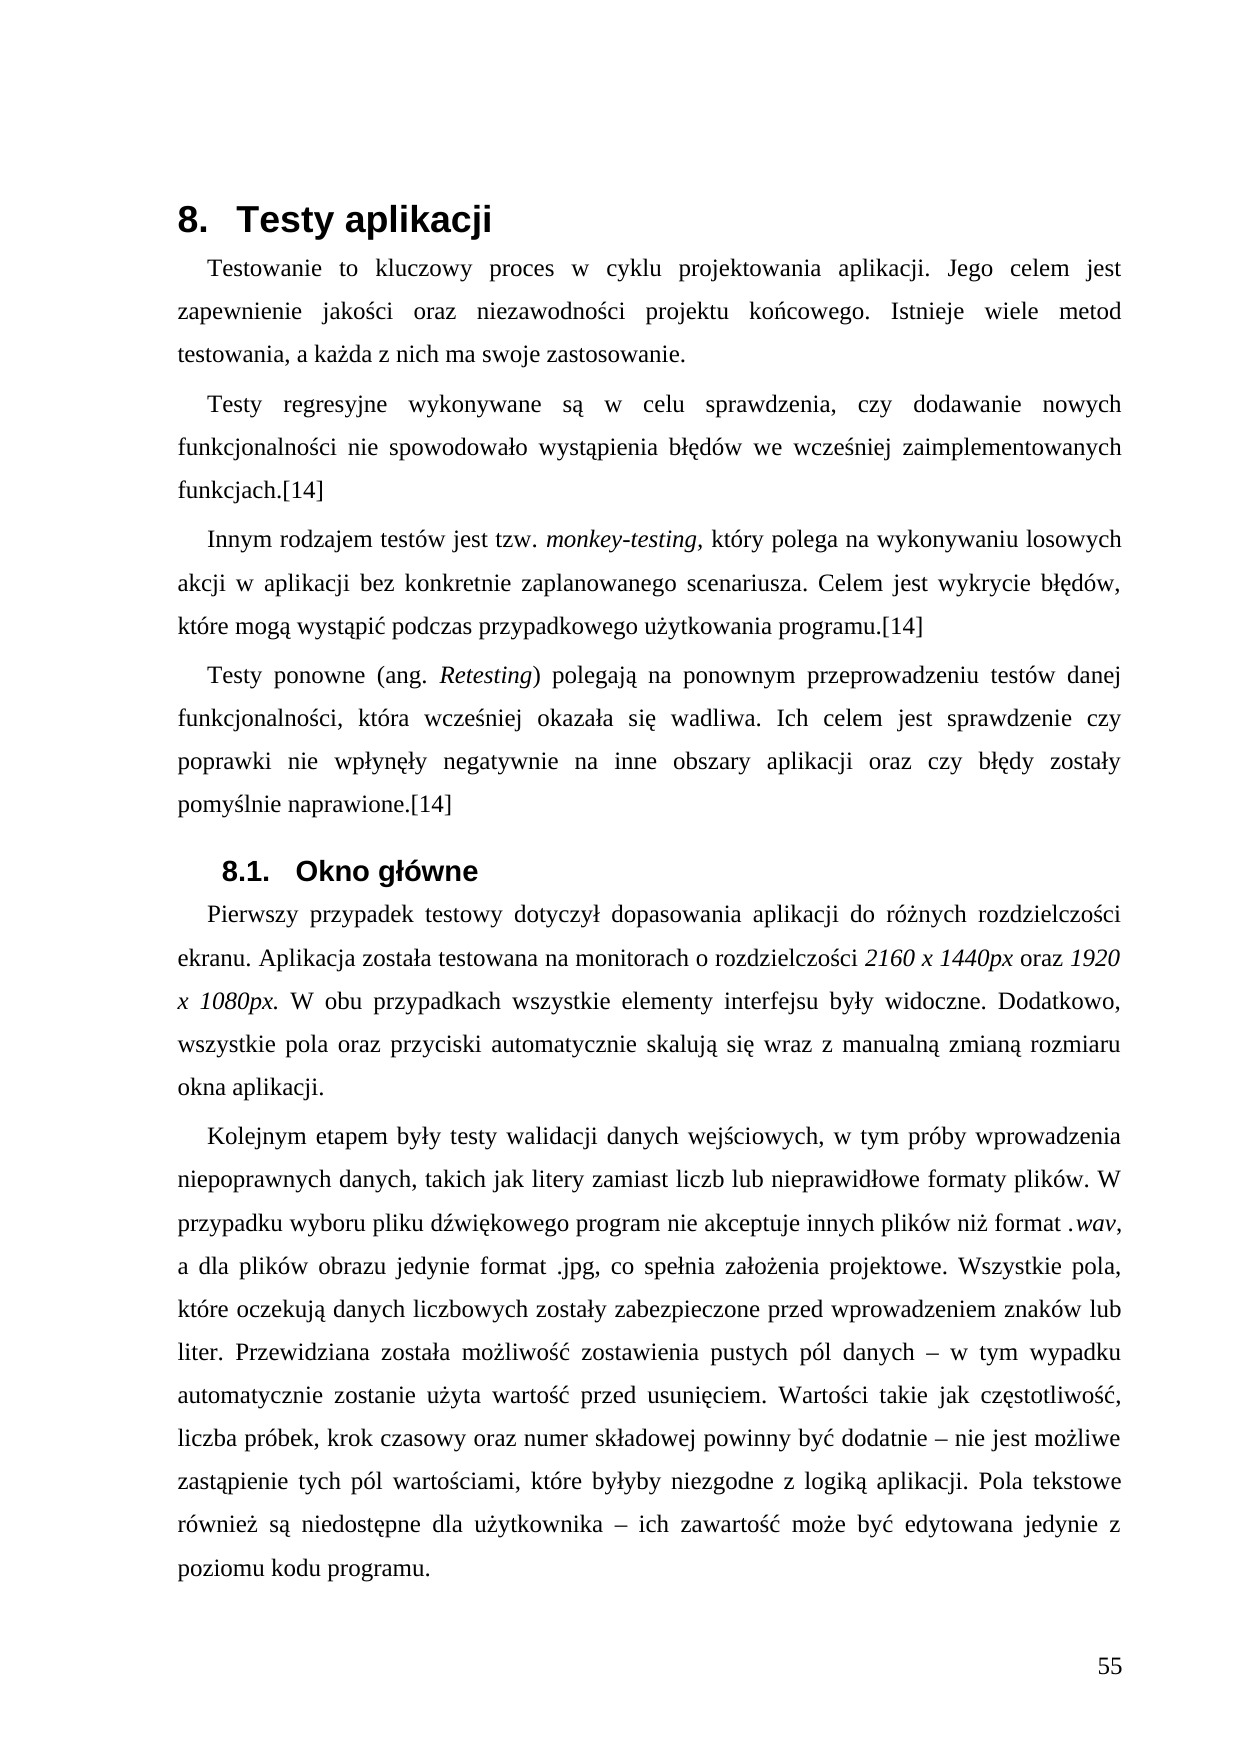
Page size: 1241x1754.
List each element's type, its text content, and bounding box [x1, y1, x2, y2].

text Innym rodzajem testów jest tzw. monkey-testing, który polega na wykonywaniu losowych akcji w aplikacji bez konkretnie zaplanowanego scenariusza. Celem jest wykrycie błędów, które mogą wystąpić podczas przypadkowego użytkowania programu.[14] [177, 524, 1122, 639]
subtitle Testy aplikacji [177, 198, 1122, 241]
text Pierwszy przypadek testowy dotyczył dopasowania aplikacji do różnych rozdzielczości ekranu. Aplikacja została testowana na monitorach o rozdzielczości 2160 x 1440px oraz 1920 x 1080px. W obu przypadkach wszystkie elementy interfejsu były widoczne. Dodatkowo, wszystkie pola oraz przyciski automatycznie skalują się wraz z manualną zmianą rozmiaru okna aplikacji. [177, 899, 1122, 1101]
text Testy ponowne (ang. Retesting) polegają na ponownym przeprowadzeniu testów danej funkcjonalności, która wcześniej okazała się wadliwa. Ich celem jest sprawdzenie czy poprawki nie wpłynęły negatywnie na inne obszary aplikacji oraz czy błędy zostały pomyślnie naprawione.[14] [177, 660, 1122, 818]
subtitle Okno główne [222, 853, 1122, 887]
text Testy regresyjne wykonywane są w celu sprawdzenia, czy dodawanie nowych funkcjonalności nie spowodowało wystąpienia błędów we wcześniej zaimplementowanych funkcjach.[14] [177, 389, 1122, 504]
text Testowanie to kluczowy proces w cyklu projektowania aplikacji. Jego celem jest zapewnienie jakości oraz niezawodności projektu końcowego. Istnieje wiele metod testowania, a każda z nich ma swoje zastosowanie. [177, 253, 1122, 368]
text Kolejnym etapem były testy walidacji danych wejściowych, w tym próby wprowadzenia niepoprawnych danych, takich jak litery zamiast liczb lub nieprawidłowe formaty plików. W przypadku wyboru pliku dźwiękowego program nie akceptuje innych plików niż format .wav, a dla plików obrazu jedynie format .jpg, co spełnia założenia projektowe. Wszystkie pola, które oczekują danych liczbowych zostały zabezpieczone przed wprowadzeniem znaków lub liter. Przewidziana została możliwość zostawienia pustych pól danych – w tym wypadku automatycznie zostanie użyta wartość przed usunięciem. Wartości takie jak częstotliwość, liczba próbek, krok czasowy oraz numer składowej powinny być dodatnie – nie jest możliwe zastąpienie tych pól wartościami, które byłyby niezgodne z logiką aplikacji. Pola tekstowe również są niedostępne dla użytkownika – ich zawartość może być edytowana jedynie z poziomu kodu programu. [177, 1121, 1122, 1581]
